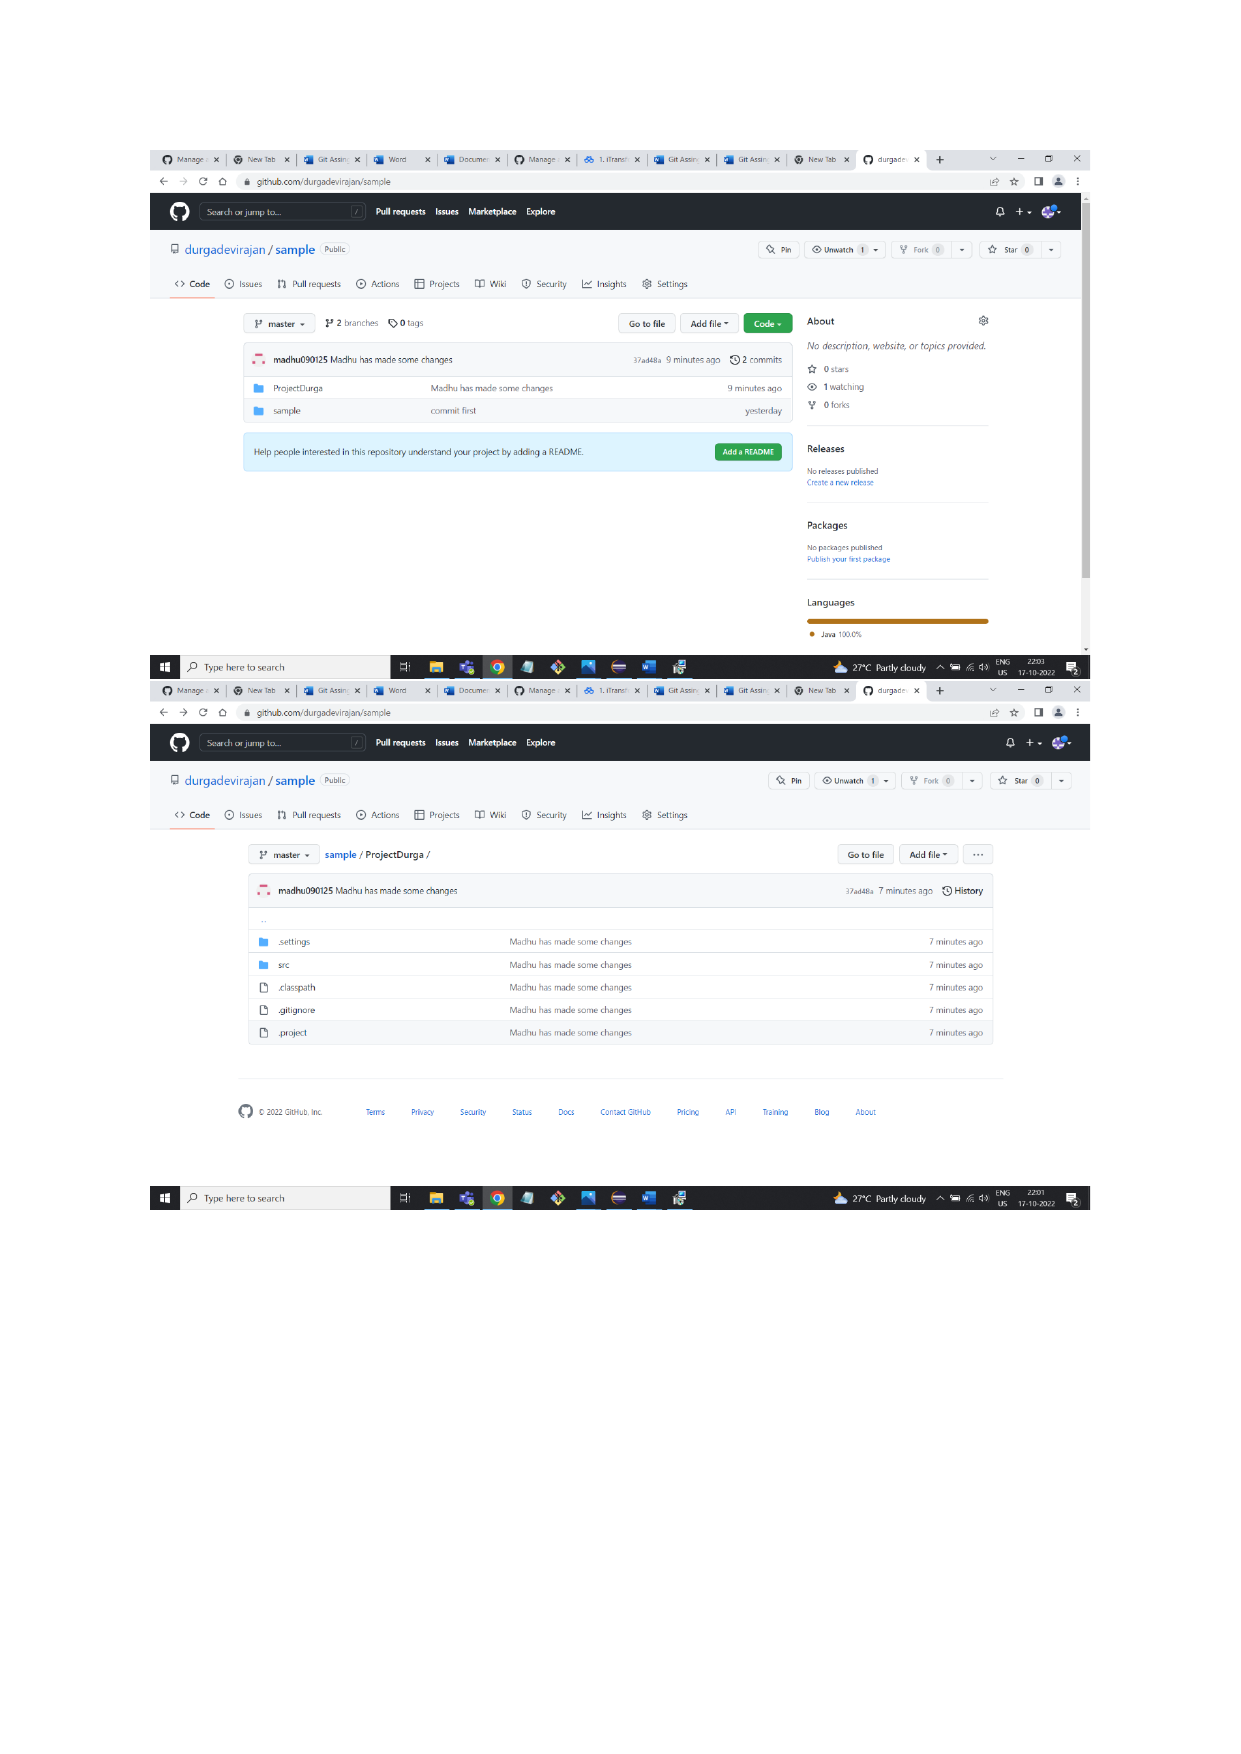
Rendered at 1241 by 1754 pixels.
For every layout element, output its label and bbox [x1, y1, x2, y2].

picture [150, 681, 1091, 1210]
picture [150, 150, 1091, 679]
